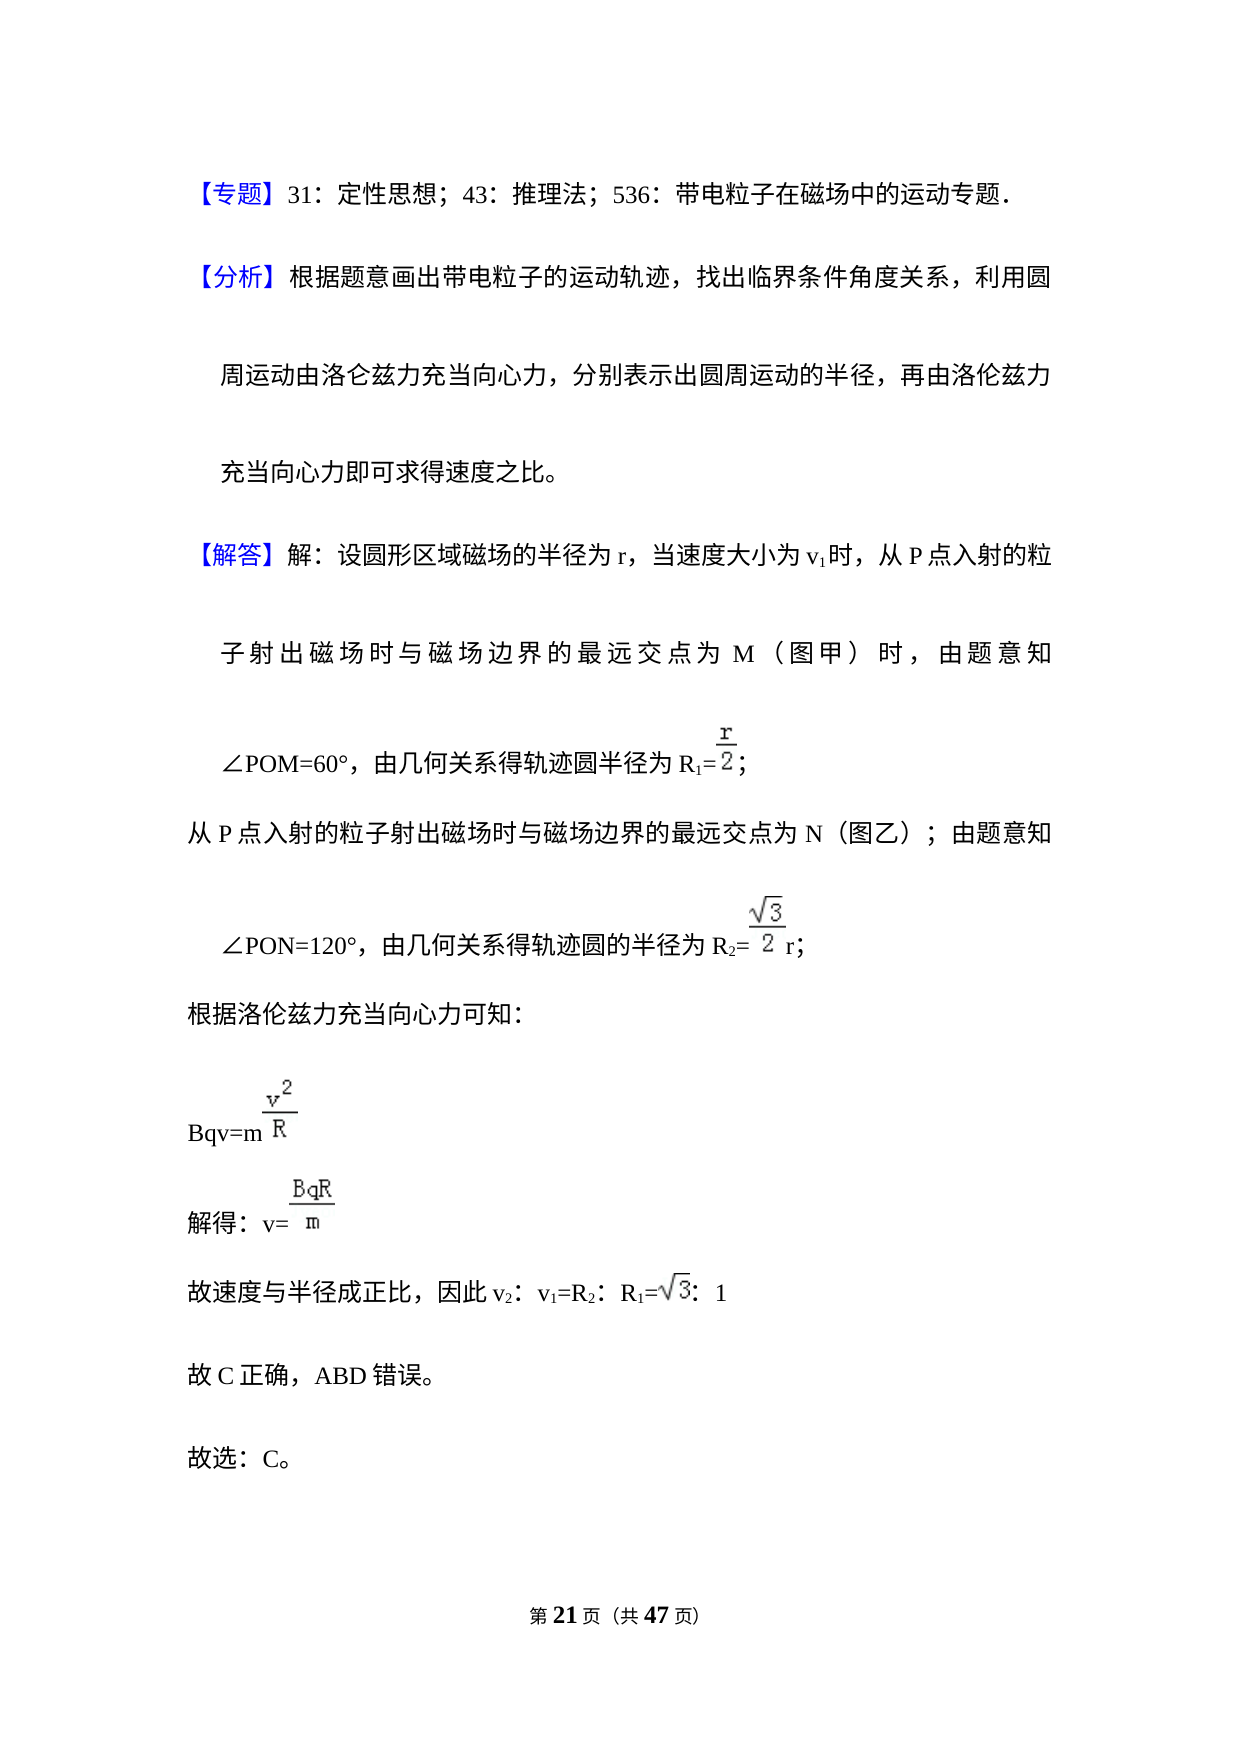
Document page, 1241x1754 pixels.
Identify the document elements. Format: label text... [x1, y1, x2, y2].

text 【专题】31：定性思想；43：推理法；536：带电粒子在磁场中的运动专题． [187, 160, 1053, 225]
text Bqv=m [187, 1063, 1053, 1161]
text 【解答】解：设圆形区域磁场的半径为r，当速度大小为v1时，从P点入射的粒子射出磁场时与磁场边界的最远交点为M（图甲）时，由题意知∠POM=60°，由几何关系得轨迹圆半径为R1=； [187, 521, 1053, 781]
text 解得：v= [187, 1175, 1053, 1240]
picture [716, 717, 737, 773]
text 【分析】根据题意画出带电粒子的运动轨迹，找出临界条件角度关系，利用圆周运动由洛仑兹力充当向心力，分别表示出圆周运动的半径，再由洛伦兹力充当向心力即可求得速度之比。 [187, 243, 1053, 503]
text 从P点入射的粒子射出磁场时与磁场边界的最远交点为N（图乙）；由题意知∠PON=120°，由几何关系得轨迹圆的半径为R2=r； [187, 799, 1053, 962]
text 故C正确，ABD错误。 [187, 1341, 1053, 1406]
picture [289, 1175, 335, 1232]
text 故选：C。 [187, 1424, 1053, 1489]
picture [262, 1077, 298, 1142]
text 故速度与半径成正比，因此v2：v1=R2：R1=：1 [187, 1258, 1053, 1323]
text 根据洛伦兹力充当向心力可知： [187, 980, 1053, 1045]
picture [749, 896, 786, 955]
picture [658, 1273, 690, 1302]
